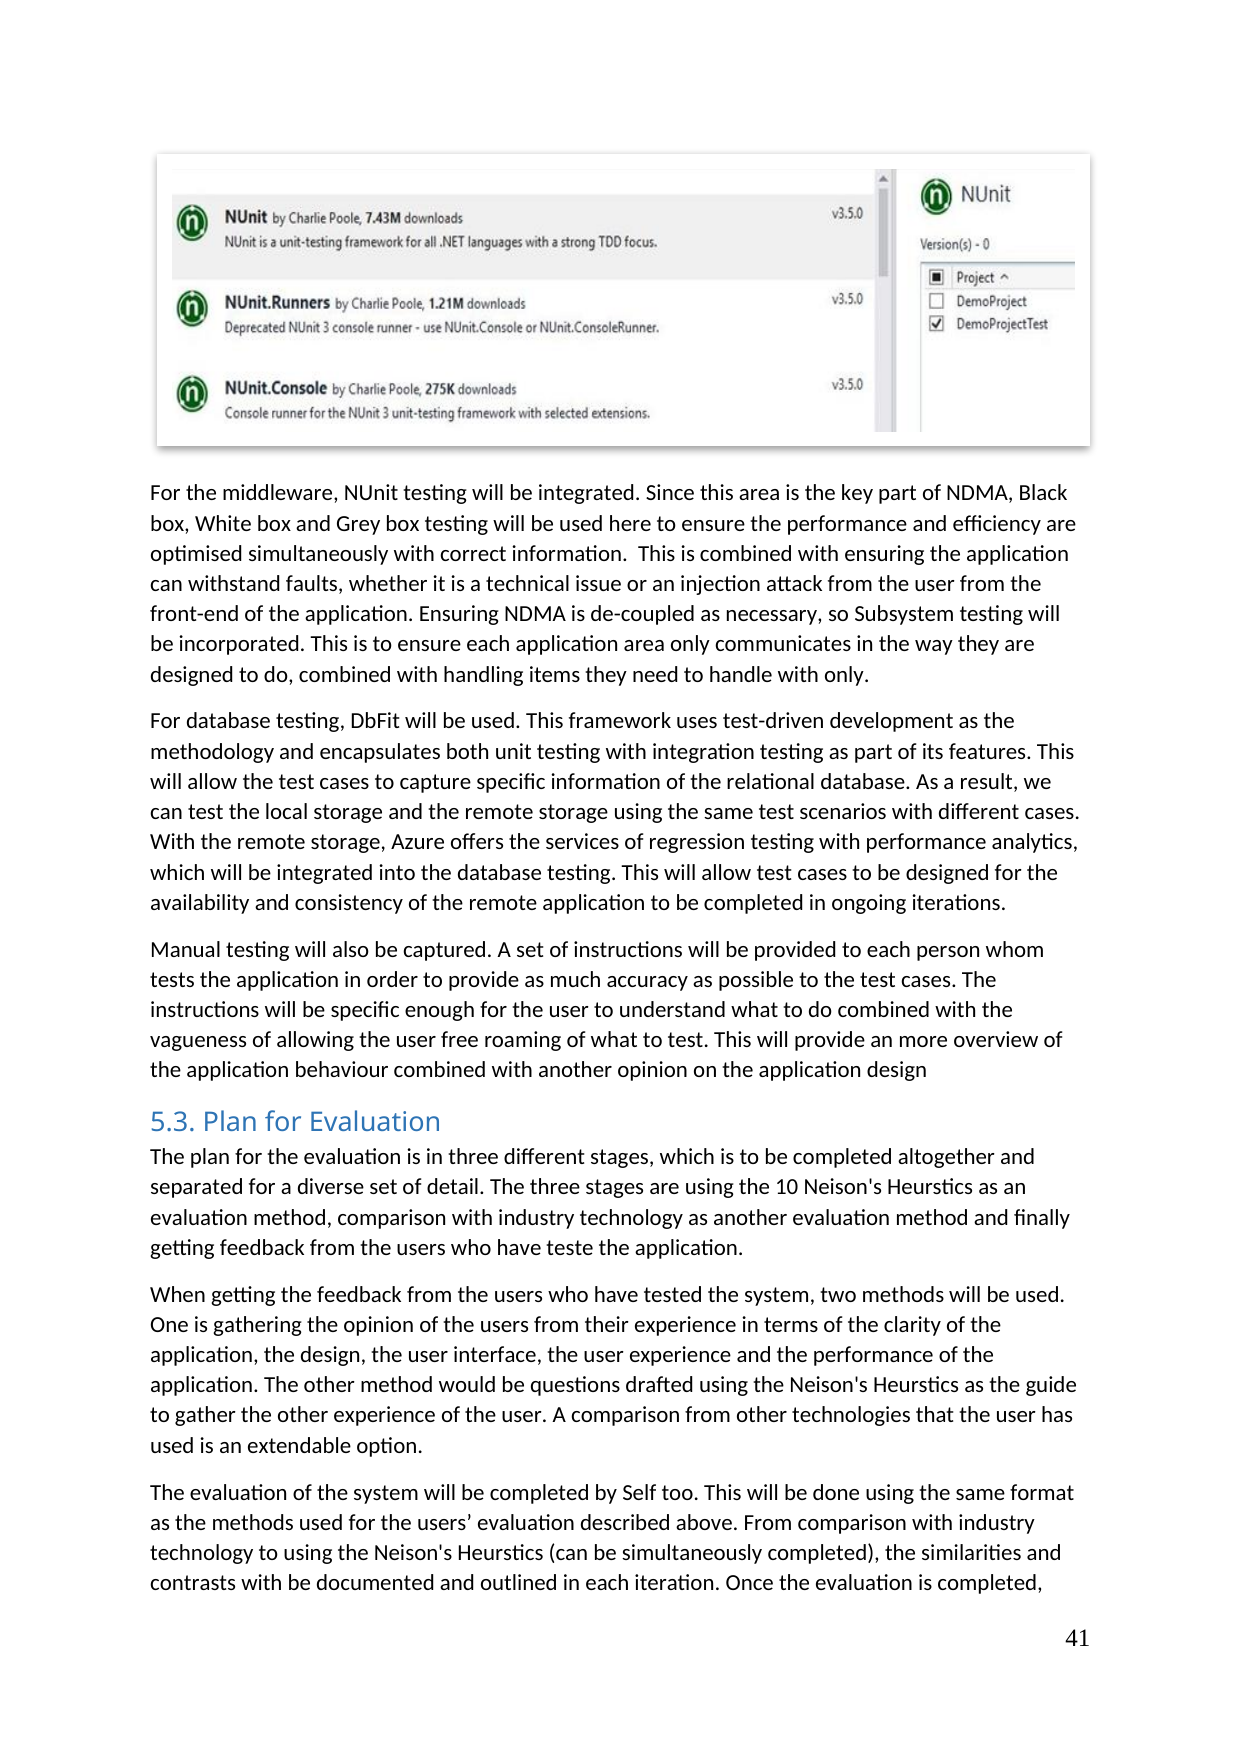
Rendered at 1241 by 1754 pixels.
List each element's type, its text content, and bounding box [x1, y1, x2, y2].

subtitle 5.3. Plan for Evaluation [150, 1102, 1090, 1139]
text Manual testing will also be captured. A set of instructions will be provided to each person whom tests the application in order to provide as much accuracy as possible to the test cases. The instructions will be specific enough for the user to understand what to do combined with the vagueness of allowing the user free roaming of what to test. This will provide an more overview of the application behaviour combined with another opinion on the application design [150, 935, 1090, 1083]
text When getting the feedback from the users who have tested the system, two methods will be used. One is gathering the opinion of the users from their experience in terms of the clarity of the application, the design, the user interface, the user experience and the performance of the application. The other method would be questions drafted using the Neison's Heurstics as the guide to gather the other experience of the user. A comparison from other technologies that the user has used is an extendable option. [150, 1280, 1090, 1459]
text For database testing, DbFit will be used. This framework uses test-driven development as the methodology and encapsulates both unit testing with integration testing as part of its features. This will allow the test cases to capture specific information of the relational database. As a result, we can test the local storage and the remote storage using the same test scenarios with different cases. With the remote storage, Azure offers the services of regression testing with performance analytics, which will be integrated into the database testing. This will allow test cases to be designed for the availability and consistency of the remote application to be completed in ongoing iterations. [150, 707, 1090, 916]
text The plan for the evaluation is in three different stages, which is to be completed altogether and separated for a diverse set of detail. The three stages are using the 10 Neison's Heurstics as an evaluation method, comparison with industry technology as another evaluation method and finally getting feedback from the users who have teste the application. [150, 1142, 1090, 1261]
picture [172, 169, 1075, 432]
text For the middleware, NUnit testing will be integrated. Since this area is the key part of NDMA, Black box, White box and Grey box testing will be used here to ensure the performance and efficiency are optimised simultaneously with correct information. This is combined with ensuring the application can withstand faults, whether it is a technical issue or an injection attack from the user from the front-end of the application. Ensuring NDMA is de-coupled as necessary, so Subsystem testing will be incorporated. This is to ensure each application area only communicates in the way they are designed to do, combined with handling items they need to handle with only. [150, 478, 1090, 688]
